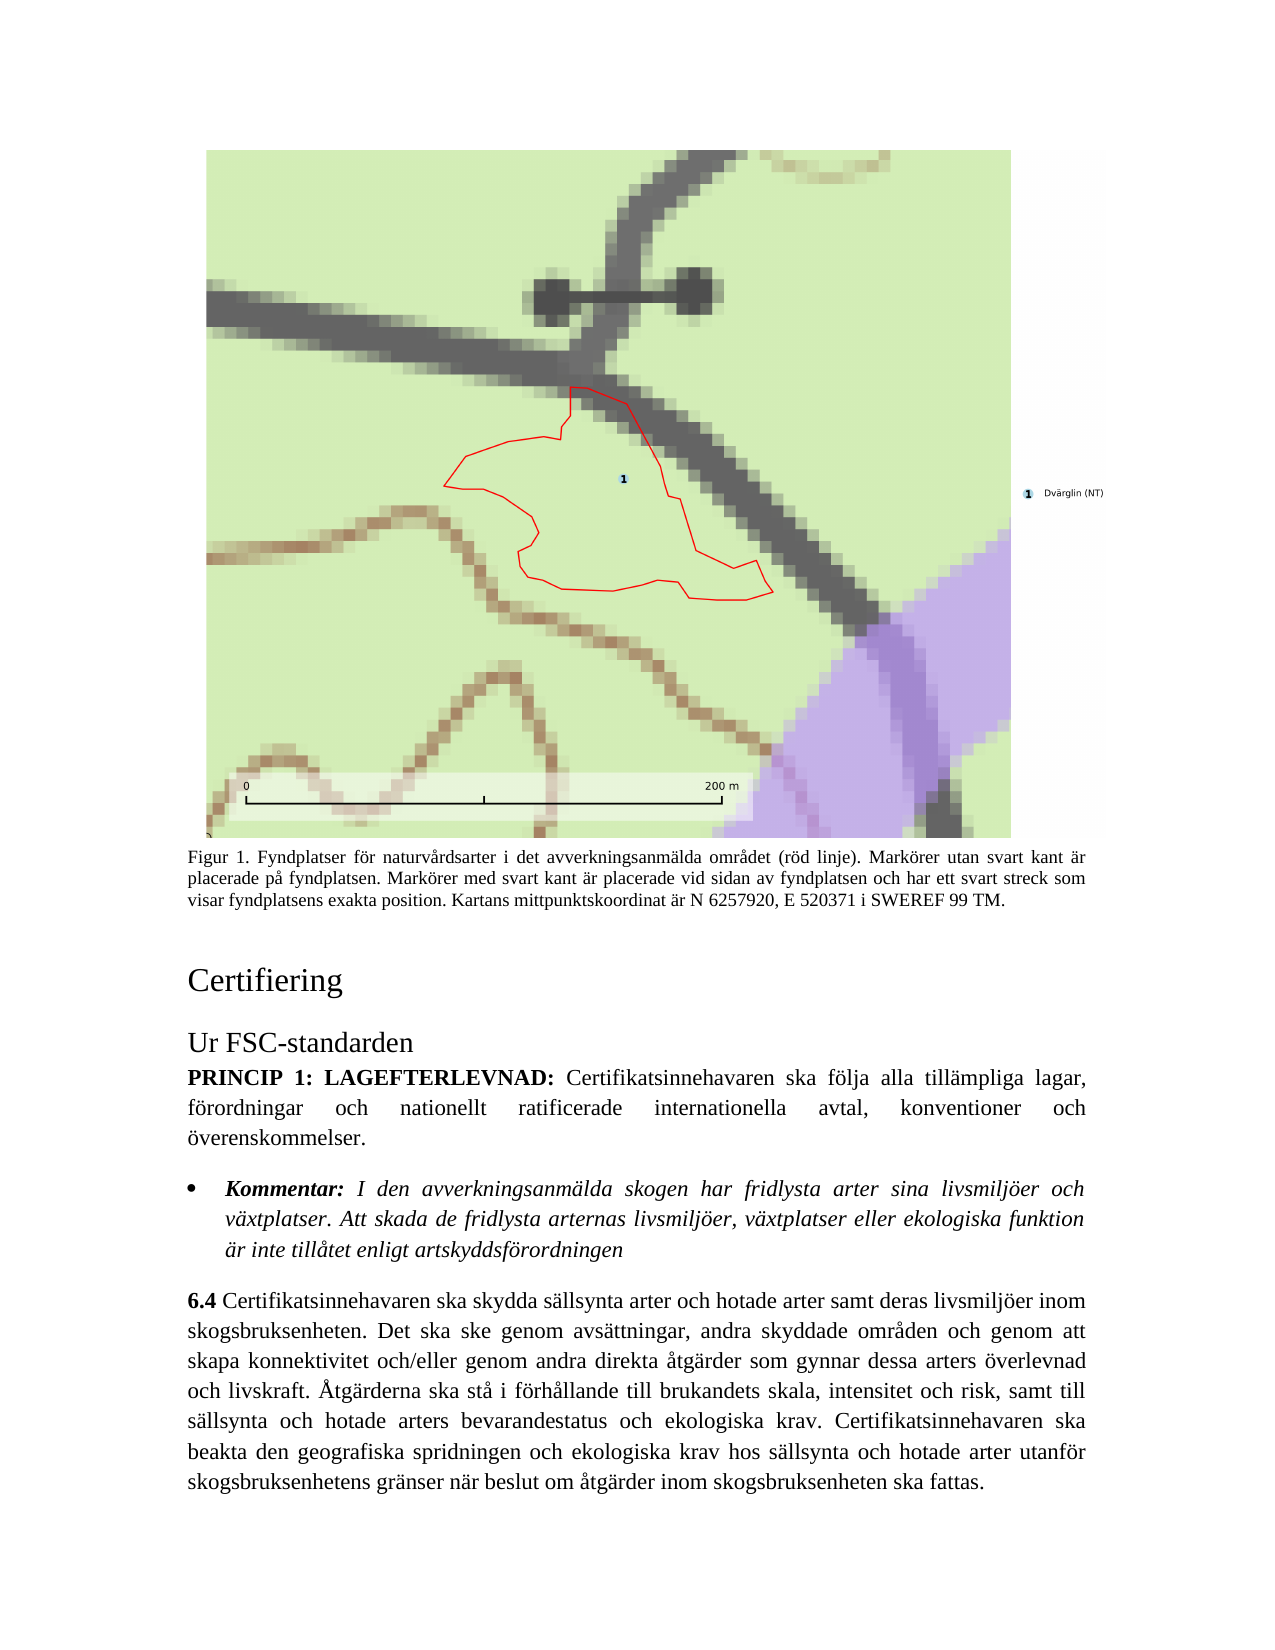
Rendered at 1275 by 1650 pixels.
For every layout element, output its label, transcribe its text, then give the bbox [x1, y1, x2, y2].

subtitle Certifiering [187, 960, 1087, 999]
text 6.4 Certifikatsinnehavaren ska skydda sällsynta arter och hotade arter samt deras livsmiljöer inom skogsbruksenheten. Det ska ske genom avsättningar, andra skyddade områden och genom att skapa konnektivitet och/eller genom andra direkta åtgärder som gynnar dessa arters överlevnad och livskraft. Åtgärderna ska stå i förhållande till brukandets skala, intensitet och risk, samt till sällsynta och hotade arters bevarandestatus och ekologiska krav. Certifikatsinnehavaren ska beakta den geografiska spridningen och ekologiska krav hos sällsynta och hotade arter utanför skogsbruksenhetens gränser när beslut om åtgärder inom skogsbruksenheten ska fattas. [187, 1287, 1087, 1494]
text Figur 1. Fyndplatser för naturvårdsarter i det avverkningsanmälda området (röd linje). Markörer utan svart kant är placerade på fyndplatsen. Markörer med svart kant är placerade vid sidan av fyndplatsen och har ett svart streck som visar fyndplatsens exakta position. Kartans mittpunktskoordinat är N 6257920, E 520371 i SWEREF 99 TM. [187, 846, 1087, 910]
picture [206, 150, 1107, 838]
list Kommentar: I den avverkningsanmälda skogen har fridlysta arter sina livsmiljöer och växtplatser. Att skada de fridlysta arternas livsmiljöer, växtplatser eller ekologiska funktion är inte tillåtet enligt artskyddsförordningen [187, 1175, 1087, 1262]
subtitle Ur FSC-standarden [187, 1025, 1087, 1059]
text PRINCIP 1: LAGEFTERLEVNAD: Certifikatsinnehavaren ska följa alla tillämpliga lagar, förordningar och nationellt ratificerade internationella avtal, konventioner och överenskommelser. [187, 1064, 1087, 1151]
